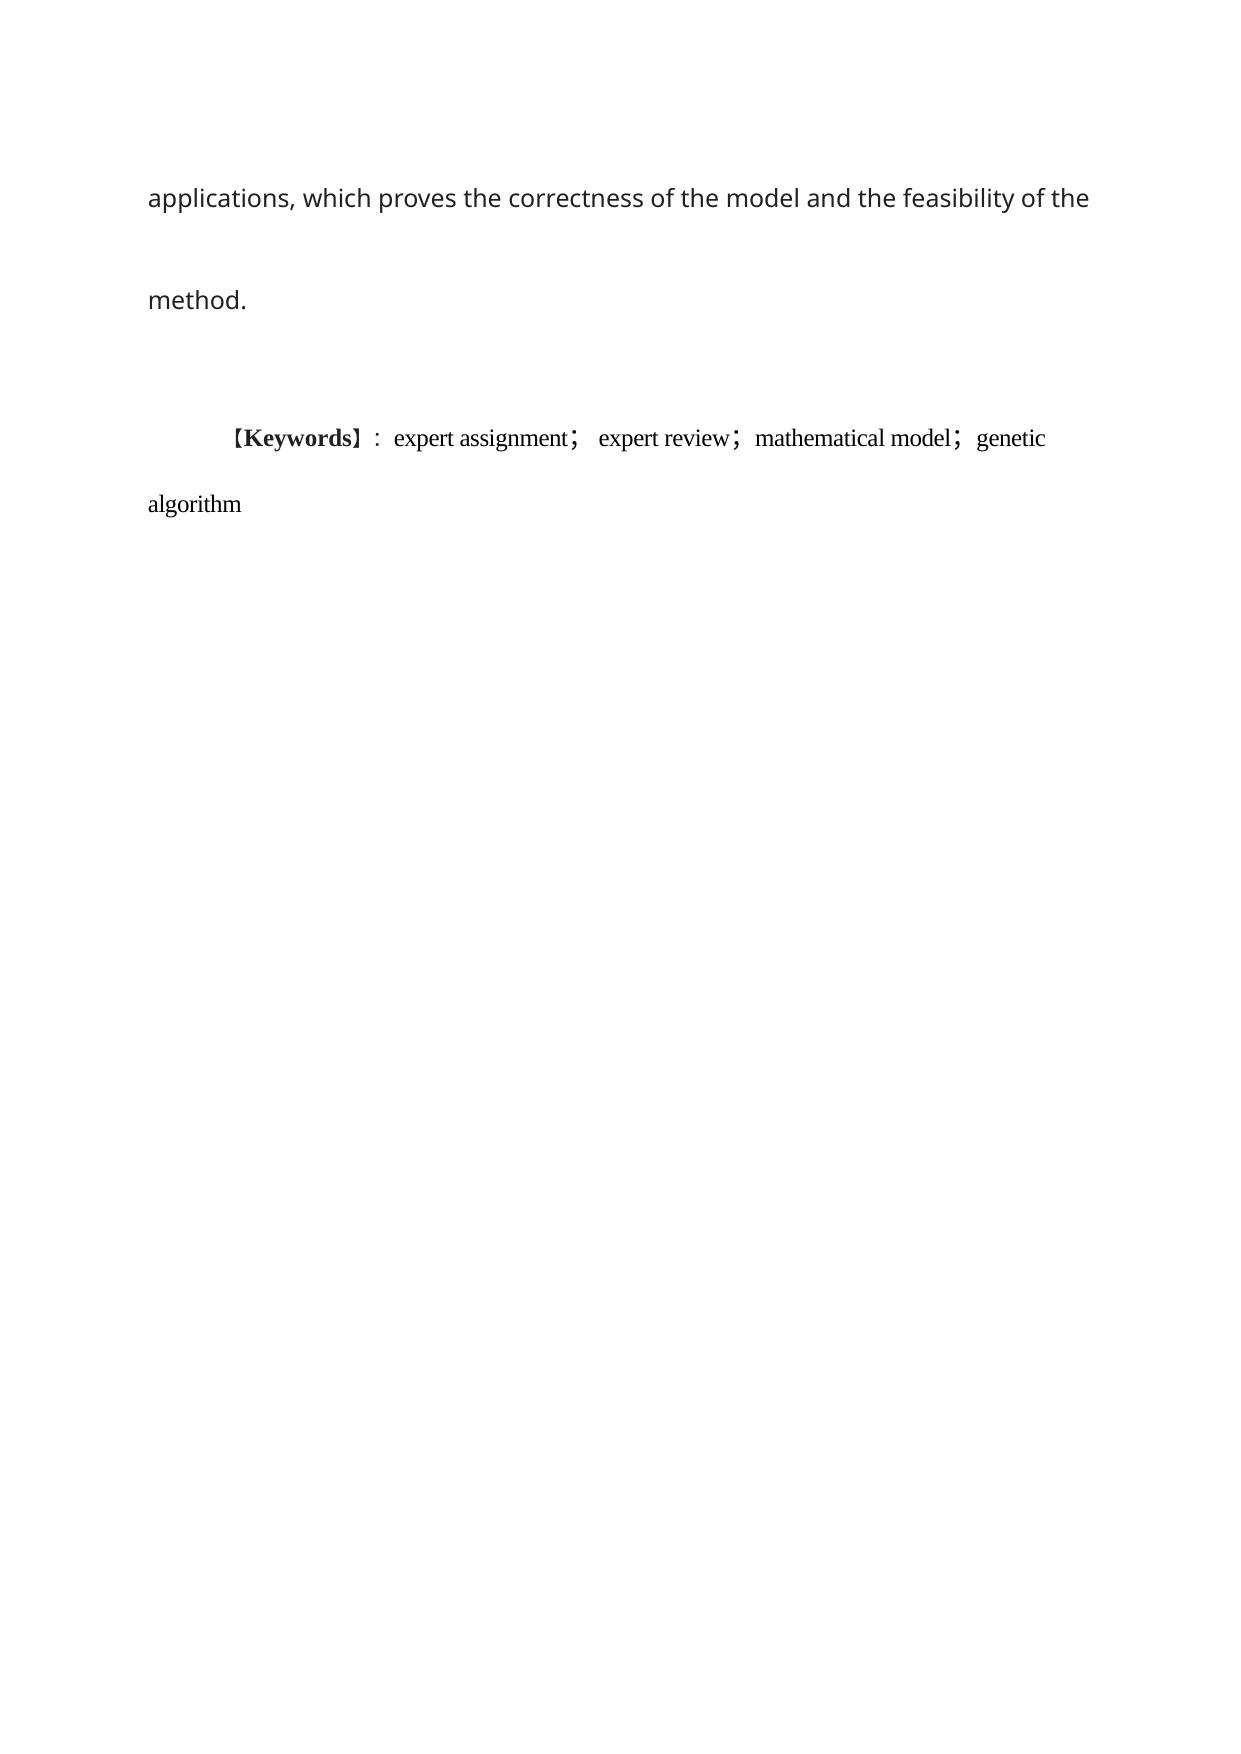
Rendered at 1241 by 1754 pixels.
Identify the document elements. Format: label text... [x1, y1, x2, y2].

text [148, 164, 1092, 334]
text 【Keywords】：expert assignment； expert review；mathematical model；genetic algorithm [148, 402, 1092, 520]
